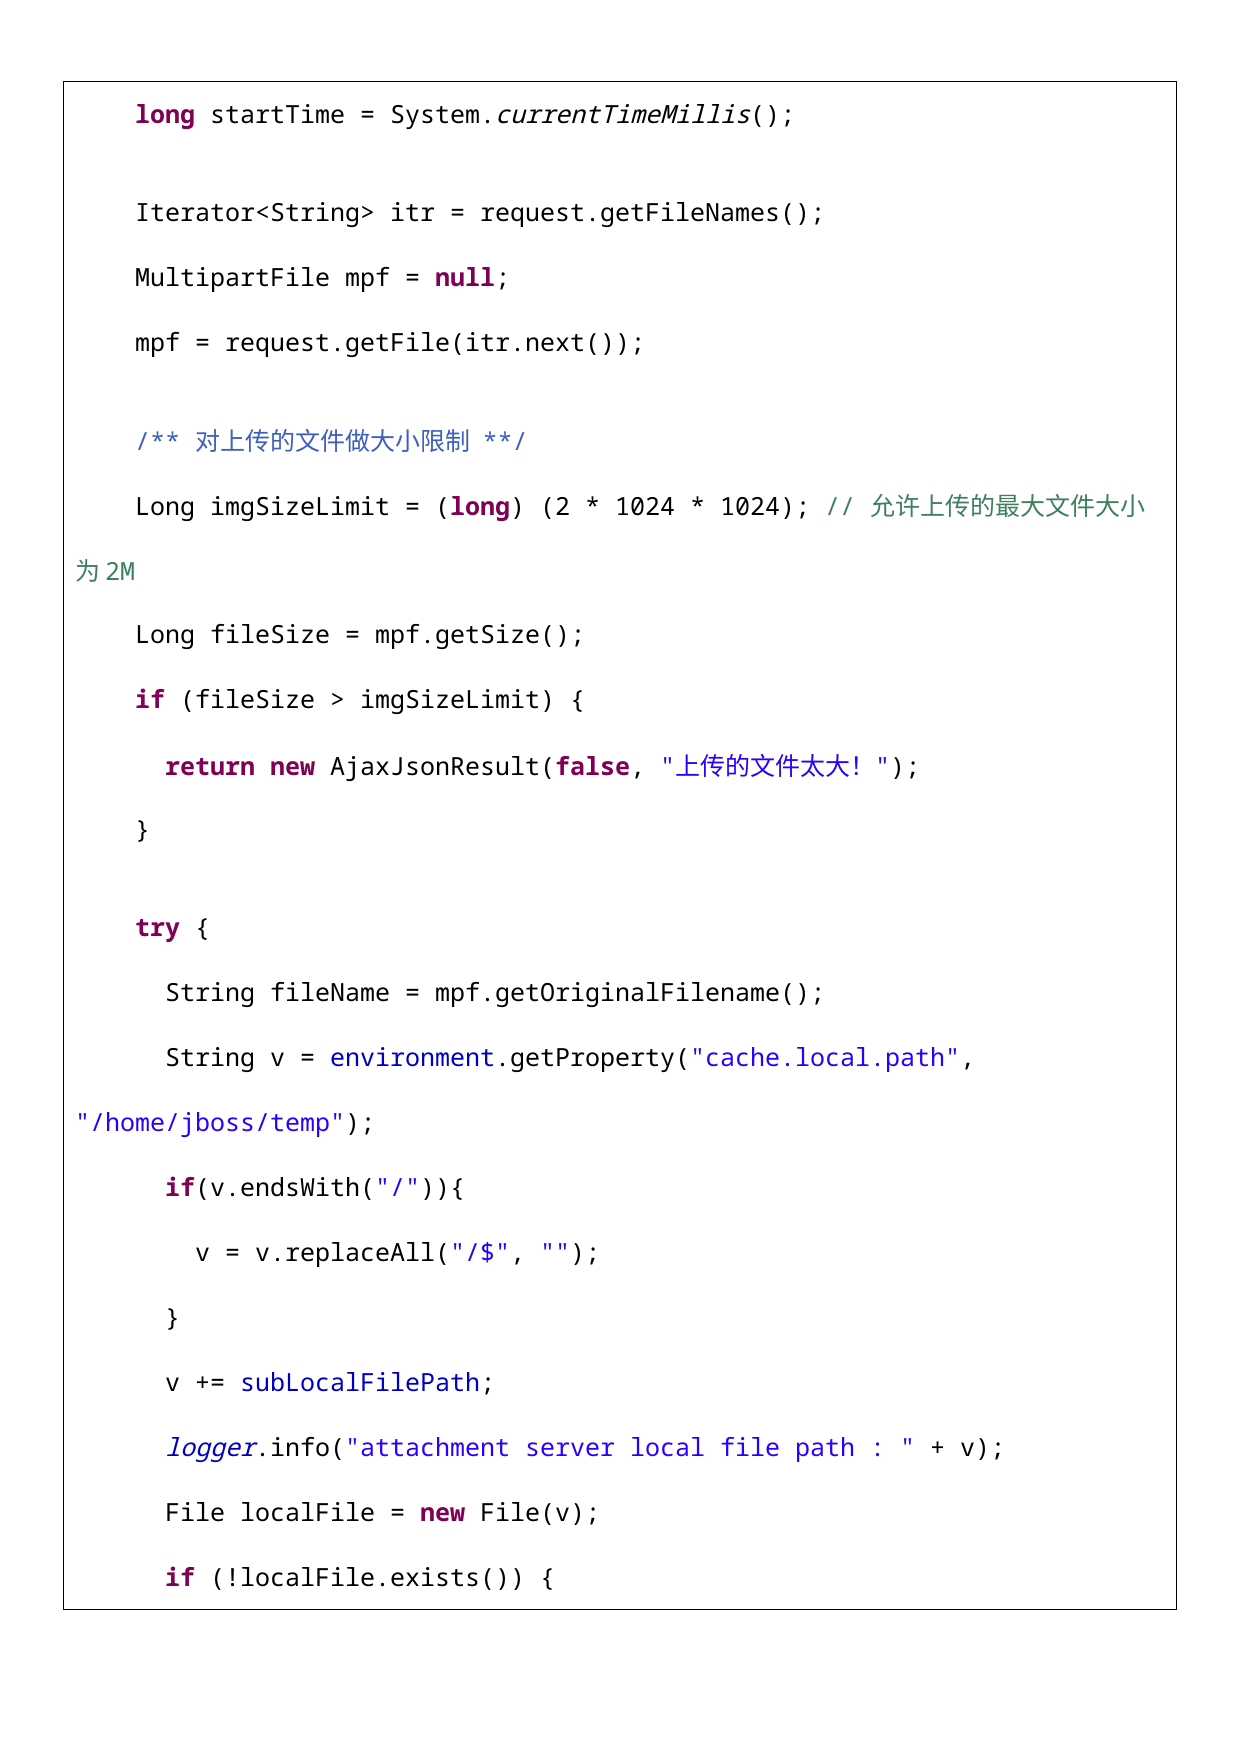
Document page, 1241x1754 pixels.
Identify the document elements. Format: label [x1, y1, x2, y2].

table_cell [64, 82, 1176, 1609]
